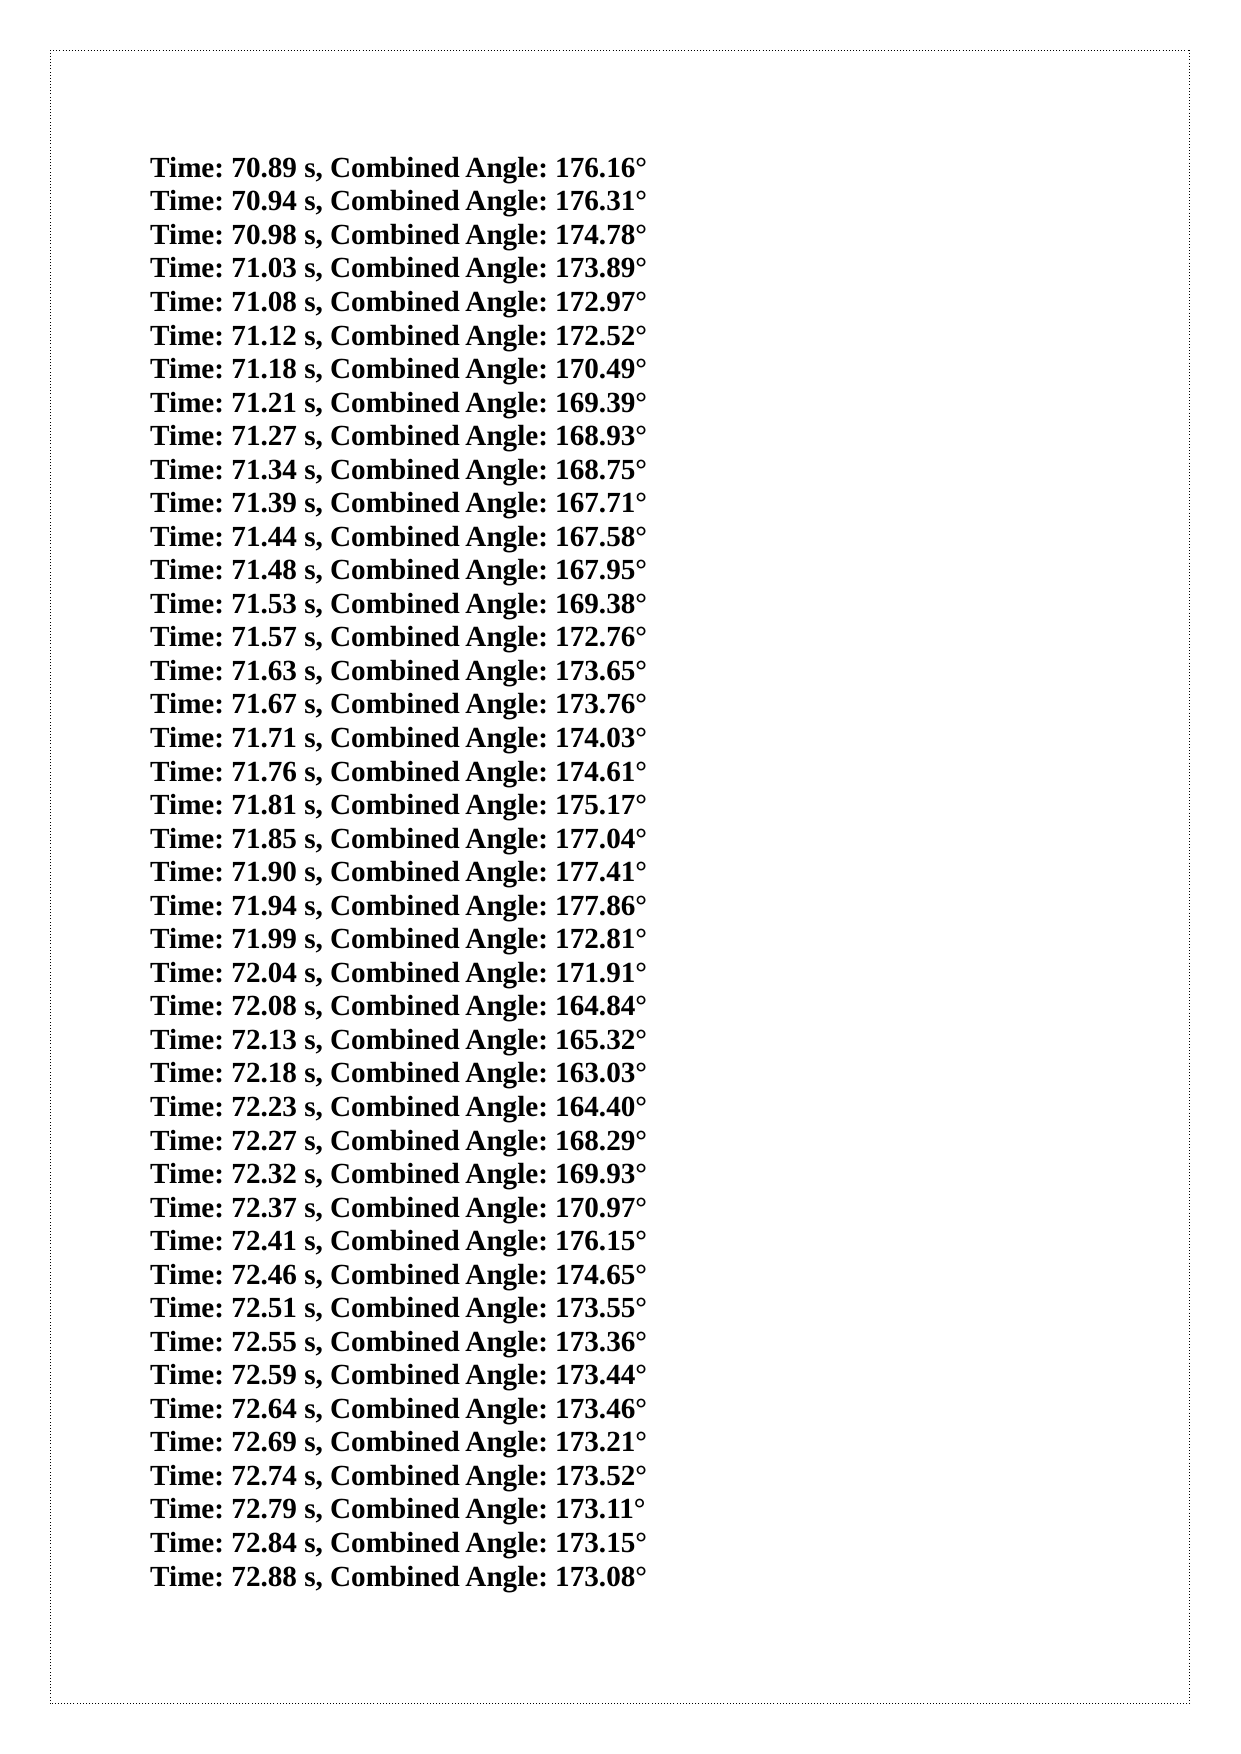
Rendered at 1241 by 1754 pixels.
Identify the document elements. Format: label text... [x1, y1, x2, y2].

text Time: 72.84 s, Combined Angle: 173.15° [150, 1525, 1090, 1559]
text Time: 72.32 s, Combined Angle: 169.93° [150, 1156, 1090, 1190]
text Time: 71.81 s, Combined Angle: 175.17° [150, 787, 1090, 821]
text Time: 72.23 s, Combined Angle: 164.40° [150, 1089, 1090, 1123]
text Time: 72.08 s, Combined Angle: 164.84° [150, 988, 1090, 1022]
text Time: 72.18 s, Combined Angle: 163.03° [150, 1056, 1090, 1089]
text Time: 72.27 s, Combined Angle: 168.29° [150, 1123, 1090, 1156]
text Time: 72.88 s, Combined Angle: 173.08° [150, 1559, 1090, 1592]
text Time: 71.85 s, Combined Angle: 177.04° [150, 821, 1090, 854]
text Time: 72.46 s, Combined Angle: 174.65° [150, 1257, 1090, 1290]
text Time: 72.51 s, Combined Angle: 173.55° [150, 1290, 1090, 1324]
text Time: 71.71 s, Combined Angle: 174.03° [150, 720, 1090, 754]
text Time: 71.34 s, Combined Angle: 168.75° [150, 452, 1090, 485]
text Time: 71.67 s, Combined Angle: 173.76° [150, 687, 1090, 720]
text Time: 71.03 s, Combined Angle: 173.89° [150, 251, 1090, 284]
text Time: 71.39 s, Combined Angle: 167.71° [150, 485, 1090, 519]
text Time: 72.79 s, Combined Angle: 173.11° [150, 1492, 1090, 1525]
text Time: 70.89 s, Combined Angle: 176.16° [150, 150, 1090, 183]
text Time: 71.48 s, Combined Angle: 167.95° [150, 552, 1090, 586]
text Time: 71.76 s, Combined Angle: 174.61° [150, 754, 1090, 787]
text Time: 71.99 s, Combined Angle: 172.81° [150, 921, 1090, 955]
text Time: 71.12 s, Combined Angle: 172.52° [150, 318, 1090, 351]
text Time: 72.74 s, Combined Angle: 173.52° [150, 1458, 1090, 1492]
text Time: 70.94 s, Combined Angle: 176.31° [150, 183, 1090, 217]
text Time: 72.55 s, Combined Angle: 173.36° [150, 1324, 1090, 1357]
text Time: 72.41 s, Combined Angle: 176.15° [150, 1223, 1090, 1257]
text Time: 71.21 s, Combined Angle: 169.39° [150, 385, 1090, 418]
text Time: 71.63 s, Combined Angle: 173.65° [150, 653, 1090, 687]
text Time: 72.13 s, Combined Angle: 165.32° [150, 1022, 1090, 1056]
text Time: 72.64 s, Combined Angle: 173.46° [150, 1391, 1090, 1424]
text Time: 71.08 s, Combined Angle: 172.97° [150, 284, 1090, 318]
text Time: 71.57 s, Combined Angle: 172.76° [150, 619, 1090, 653]
text Time: 71.53 s, Combined Angle: 169.38° [150, 586, 1090, 619]
text Time: 71.27 s, Combined Angle: 168.93° [150, 418, 1090, 452]
text Time: 71.44 s, Combined Angle: 167.58° [150, 519, 1090, 552]
text Time: 71.18 s, Combined Angle: 170.49° [150, 351, 1090, 385]
text Time: 72.69 s, Combined Angle: 173.21° [150, 1424, 1090, 1458]
text Time: 72.37 s, Combined Angle: 170.97° [150, 1190, 1090, 1223]
text Time: 70.98 s, Combined Angle: 174.78° [150, 217, 1090, 251]
text Time: 72.59 s, Combined Angle: 173.44° [150, 1357, 1090, 1391]
text Time: 72.04 s, Combined Angle: 171.91° [150, 955, 1090, 988]
text Time: 71.90 s, Combined Angle: 177.41° [150, 854, 1090, 888]
text Time: 71.94 s, Combined Angle: 177.86° [150, 888, 1090, 921]
